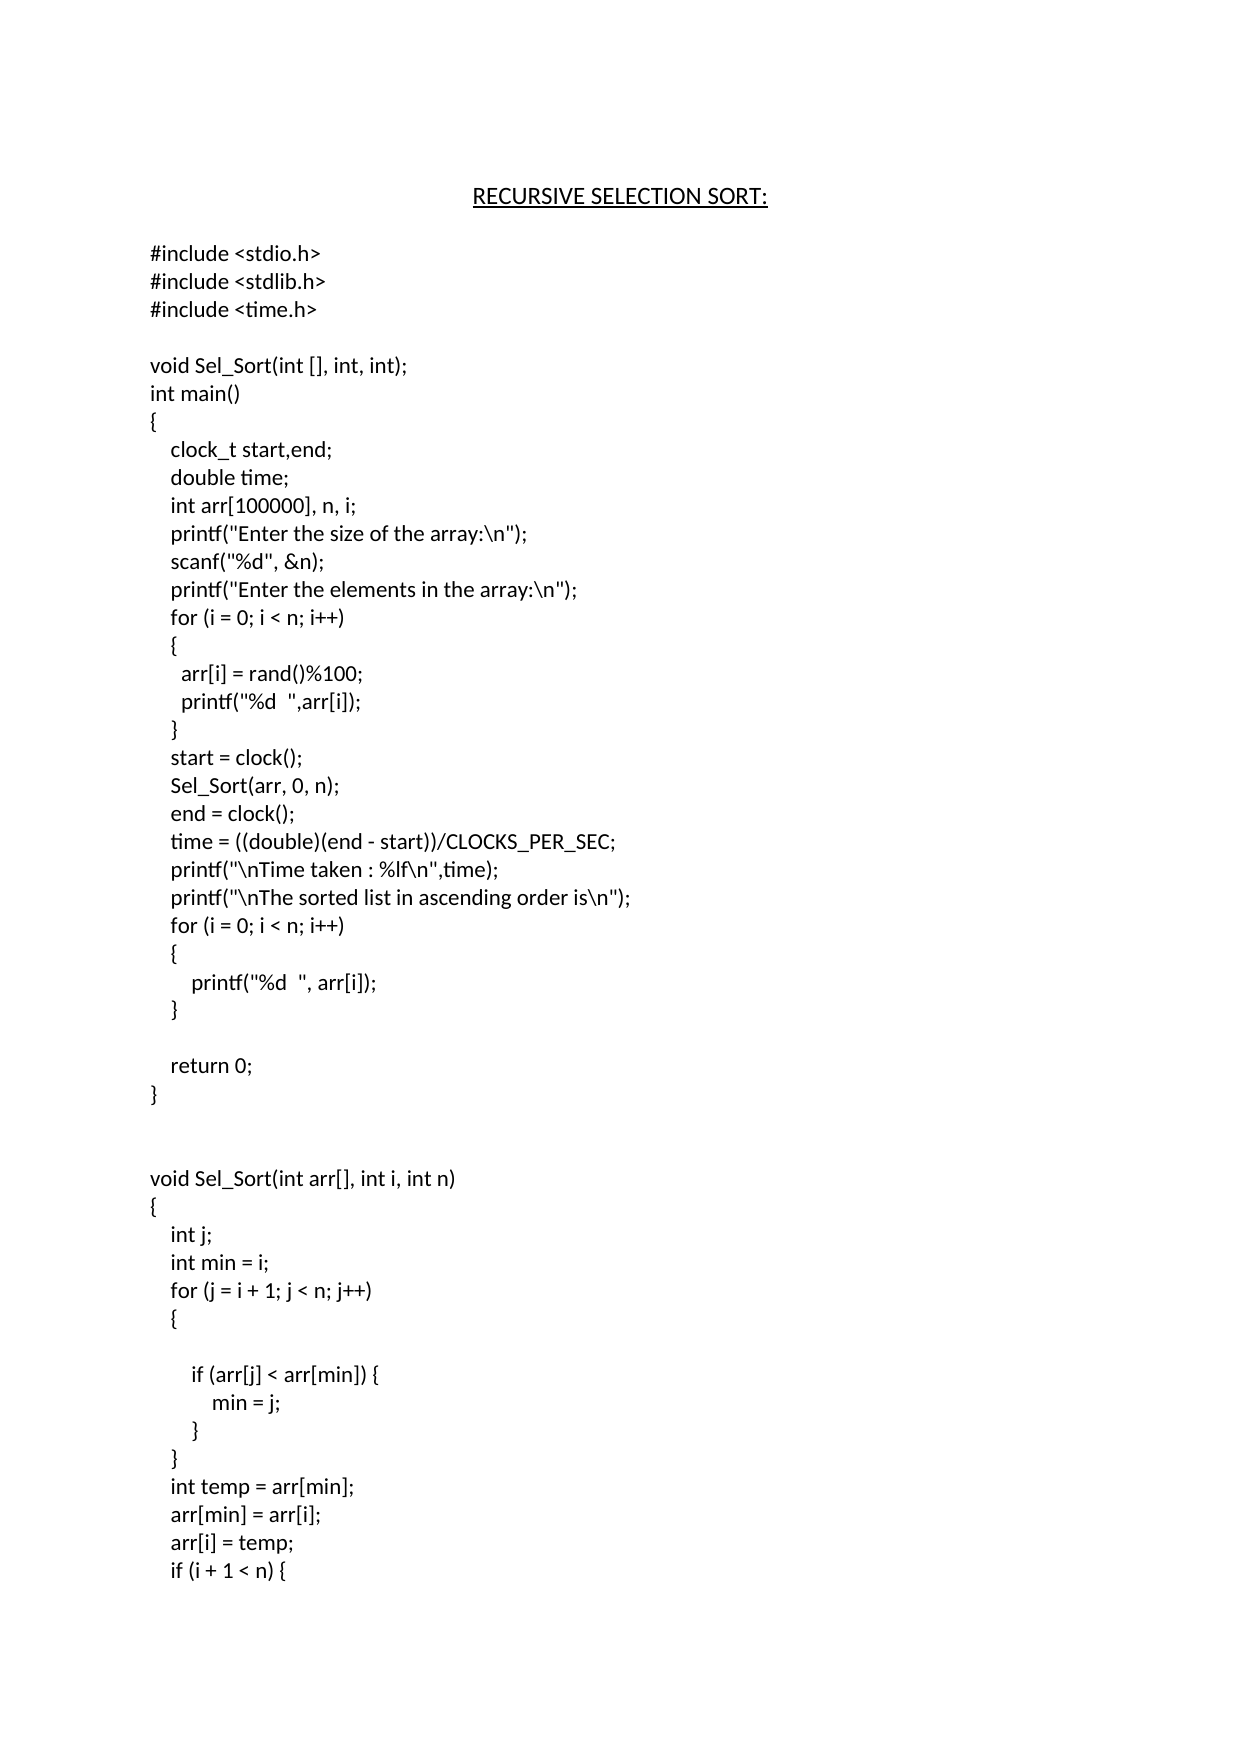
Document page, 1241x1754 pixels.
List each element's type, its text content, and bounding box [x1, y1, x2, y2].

text } [150, 996, 1090, 1024]
text { [150, 407, 1090, 435]
text end = clock(); [150, 799, 1090, 827]
text int temp = arr[min]; [150, 1472, 1090, 1500]
text return 0; [150, 1052, 1090, 1080]
text double time; [150, 463, 1090, 491]
text } [150, 1444, 1090, 1472]
text scanf("%d", &n); [150, 547, 1090, 575]
text void Sel_Sort(int [], int, int); [150, 351, 1090, 379]
text printf("\nThe sorted list in ascending order is\n"); [150, 883, 1090, 912]
text int arr[100000], n, i; [150, 491, 1090, 519]
text time = ((double)(end - start))/CLOCKS_PER_SEC; [150, 827, 1090, 856]
text clock_t start,end; [150, 435, 1090, 463]
text printf("%d ",arr[i]); [150, 687, 1090, 715]
text { [150, 1304, 1090, 1332]
text #include <stdio.h> [150, 239, 1090, 267]
text arr[i] = temp; [150, 1528, 1090, 1556]
text printf("\nTime taken : %lf\n",time); [150, 856, 1090, 883]
text int main() [150, 379, 1090, 407]
text min = j; [150, 1388, 1090, 1416]
text { [150, 939, 1090, 968]
text printf("Enter the elements in the array:\n"); [150, 575, 1090, 603]
text for (i = 0; i < n; i++) [150, 603, 1090, 631]
text { [150, 631, 1090, 659]
text #include <stdlib.h> [150, 267, 1090, 295]
text { [150, 1192, 1090, 1220]
text } [150, 1416, 1090, 1444]
text arr[min] = arr[i]; [150, 1500, 1090, 1528]
text } [150, 715, 1090, 743]
text RECURSIVE SELECTION SORT: [150, 181, 1090, 211]
text if (i + 1 < n) { [150, 1556, 1090, 1584]
text arr[i] = rand()%100; [150, 659, 1090, 687]
text start = clock(); [150, 743, 1090, 771]
text Sel_Sort(arr, 0, n); [150, 771, 1090, 799]
text void Sel_Sort(int arr[], int i, int n) [150, 1164, 1090, 1192]
text int j; [150, 1220, 1090, 1248]
text } [150, 1080, 1090, 1108]
text #include <time.h> [150, 295, 1090, 323]
text for (j = i + 1; j < n; j++) [150, 1276, 1090, 1304]
text printf("%d ", arr[i]); [150, 968, 1090, 996]
text for (i = 0; i < n; i++) [150, 912, 1090, 939]
text printf("Enter the size of the array:\n"); [150, 519, 1090, 547]
text if (arr[j] < arr[min]) { [150, 1360, 1090, 1388]
text int min = i; [150, 1248, 1090, 1276]
